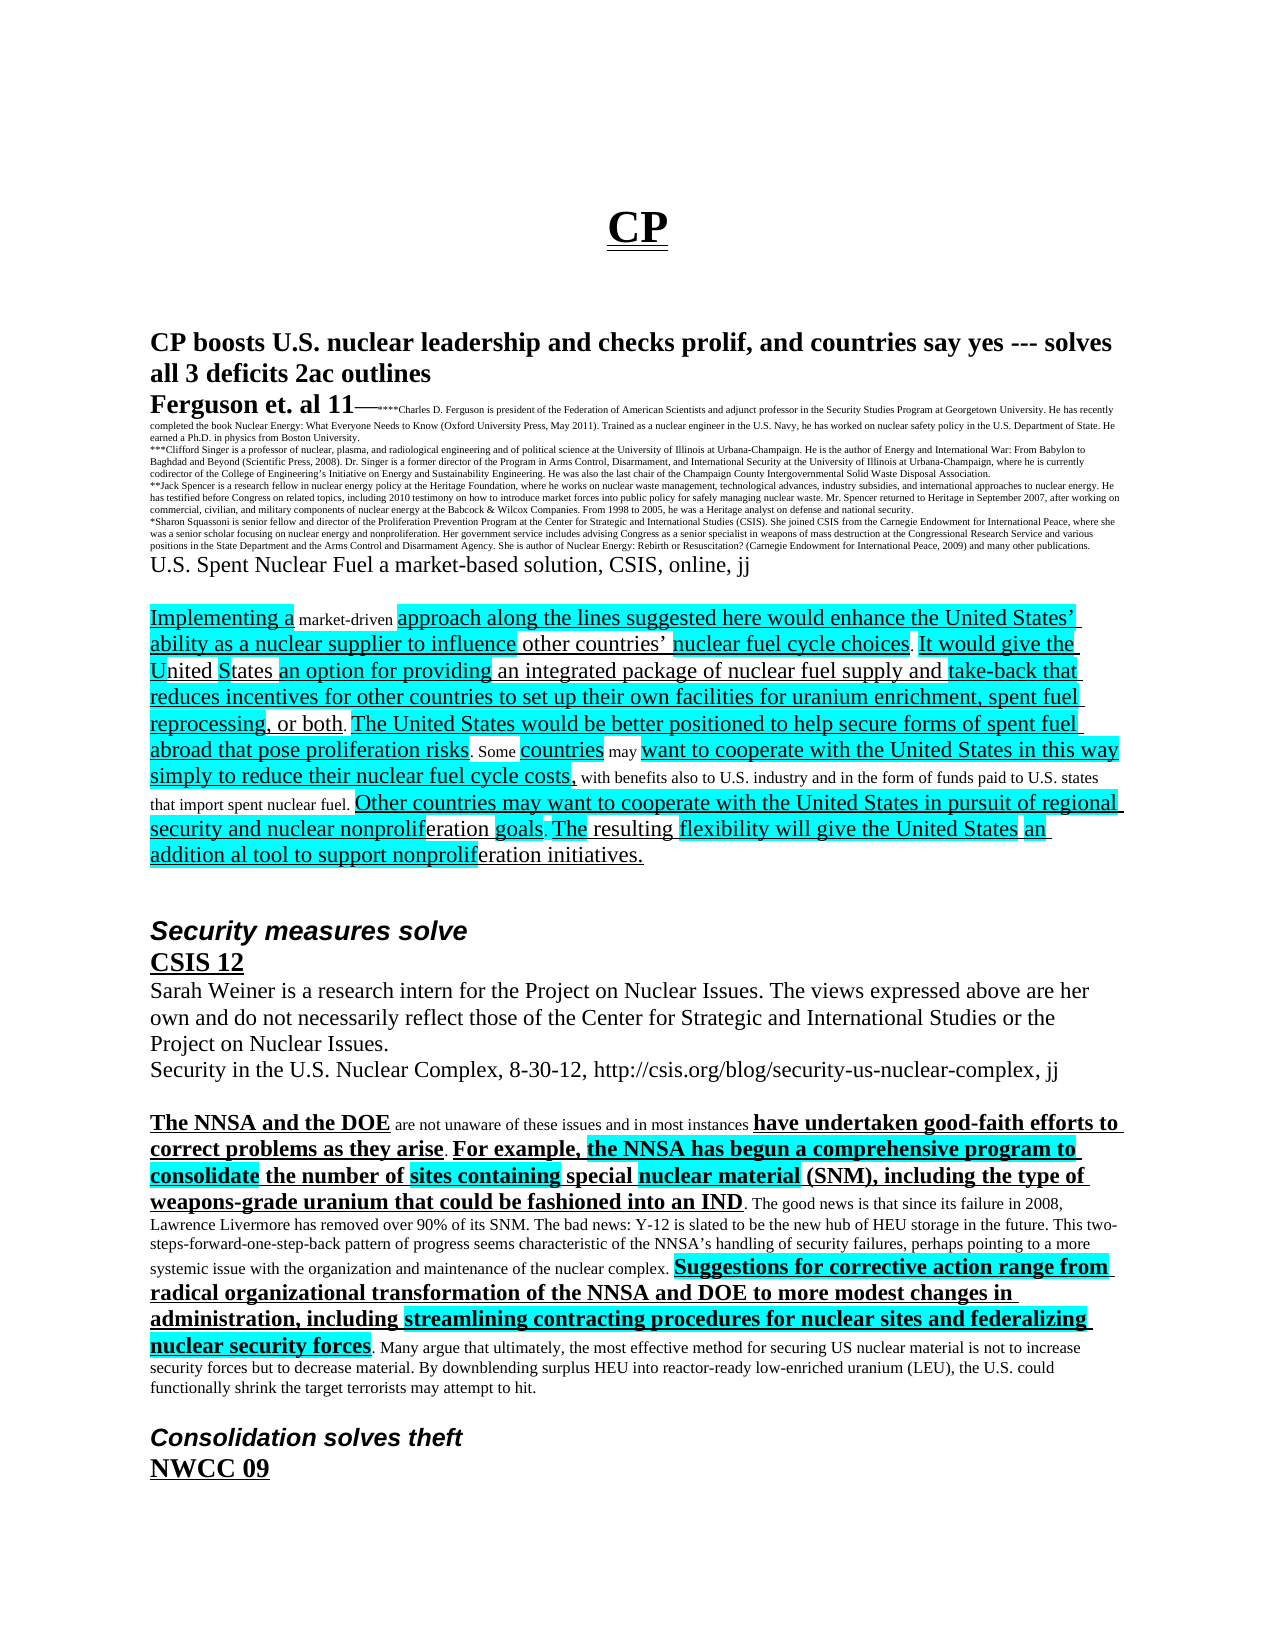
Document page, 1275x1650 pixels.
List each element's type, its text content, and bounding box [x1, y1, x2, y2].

subtitle CP boosts U.S. nuclear leadership and checks prolif, and countries say yes --- solves all 3 deficits 2ac outlines [150, 326, 1125, 388]
text NWCC 09 [150, 1452, 1125, 1483]
subtitle CP [150, 200, 1125, 253]
text Security in the U.S. Nuclear Complex, 8-30-12, http://csis.org/blog/security-us-nuclear-complex, jj [150, 1056, 1125, 1083]
text CSIS 12 [150, 946, 1125, 977]
text Sarah Weiner is a research intern for the Project on Nuclear Issues. The views expressed above are her own and do not necessarily reflect those of the Center for Strategic and International Studies or the Project on Nuclear Issues. [150, 977, 1125, 1056]
text U.S. Spent Nuclear Fuel a market-based solution, CSIS, online, jj [150, 551, 1125, 578]
text Consolidation solves theft [150, 1423, 1125, 1452]
text Implementing a market-driven approach along the lines suggested here would enhance the United States’ ability as a nuclear supplier to influence other countries’ nuclear fuel cycle choices. It would give the United States an option for providing an integrated package of nuclear fuel supply and take-back that reduces incentives for other countries to set up their own facilities for uranium enrichment, spent fuel reprocessing, or both. The United States would be better positioned to help secure forms of spent fuel abroad that pose proliferation risks. Some countries may want to cooperate with the United States in this way simply to reduce their nuclear fuel cycle costs, with benefits also to U.S. industry and in the form of funds paid to U.S. states that import spent nuclear fuel. Other countries may want to cooperate with the United States in pursuit of regional security and nuclear nonproliferation goals. The resulting flexibility will give the United States an addition al tool to support nonproliferation initiatives. [150, 604, 1125, 868]
text Security measures solve [150, 915, 1125, 946]
text Ferguson et. al 11—****Charles D. Ferguson is president of the Federation of American Scientists and adjunct professor in the Security Studies Program at Georgetown University. He has recently completed the book Nuclear Energy: What Everyone Needs to Know (Oxford University Press, May 2011). Trained as a nuclear engineer in the U.S. Navy, he has worked on nuclear safety policy in the U.S. Department of State. He earned a Ph.D. in physics from Boston University. [150, 388, 1125, 444]
text The NNSA and the DOE are not unaware of these issues and in most instances have undertaken good-faith efforts to correct problems as they arise. For example, the NNSA has begun a comprehensive program to consolidate the number of sites containing special nuclear material (SNM), including the type of weapons-grade uranium that could be fashioned into an IND. The good news is that since its failure in 2008, Lawrence Livermore has removed over 90% of its SNM. The bad news: Y-12 is slated to be the new hub of HEU storage in the future. This two-steps-forward-one-step-back pattern of progress seems characteristic of the NNSA’s handling of security failures, perhaps pointing to a more systemic issue with the organization and maintenance of the nuclear complex. Suggestions for corrective action range from radical organizational transformation of the NNSA and DOE to more modest changes in administration, including streamlining contracting procedures for nuclear sites and federalizing nuclear security forces. Many argue that ultimately, the most effective method for securing US nuclear material is not to increase security forces but to decrease material. By downblending surplus HEU into reactor-ready low-enriched uranium (LEU), the U.S. could functionally shrink the target terrorists may attempt to hit. [150, 1109, 1125, 1397]
